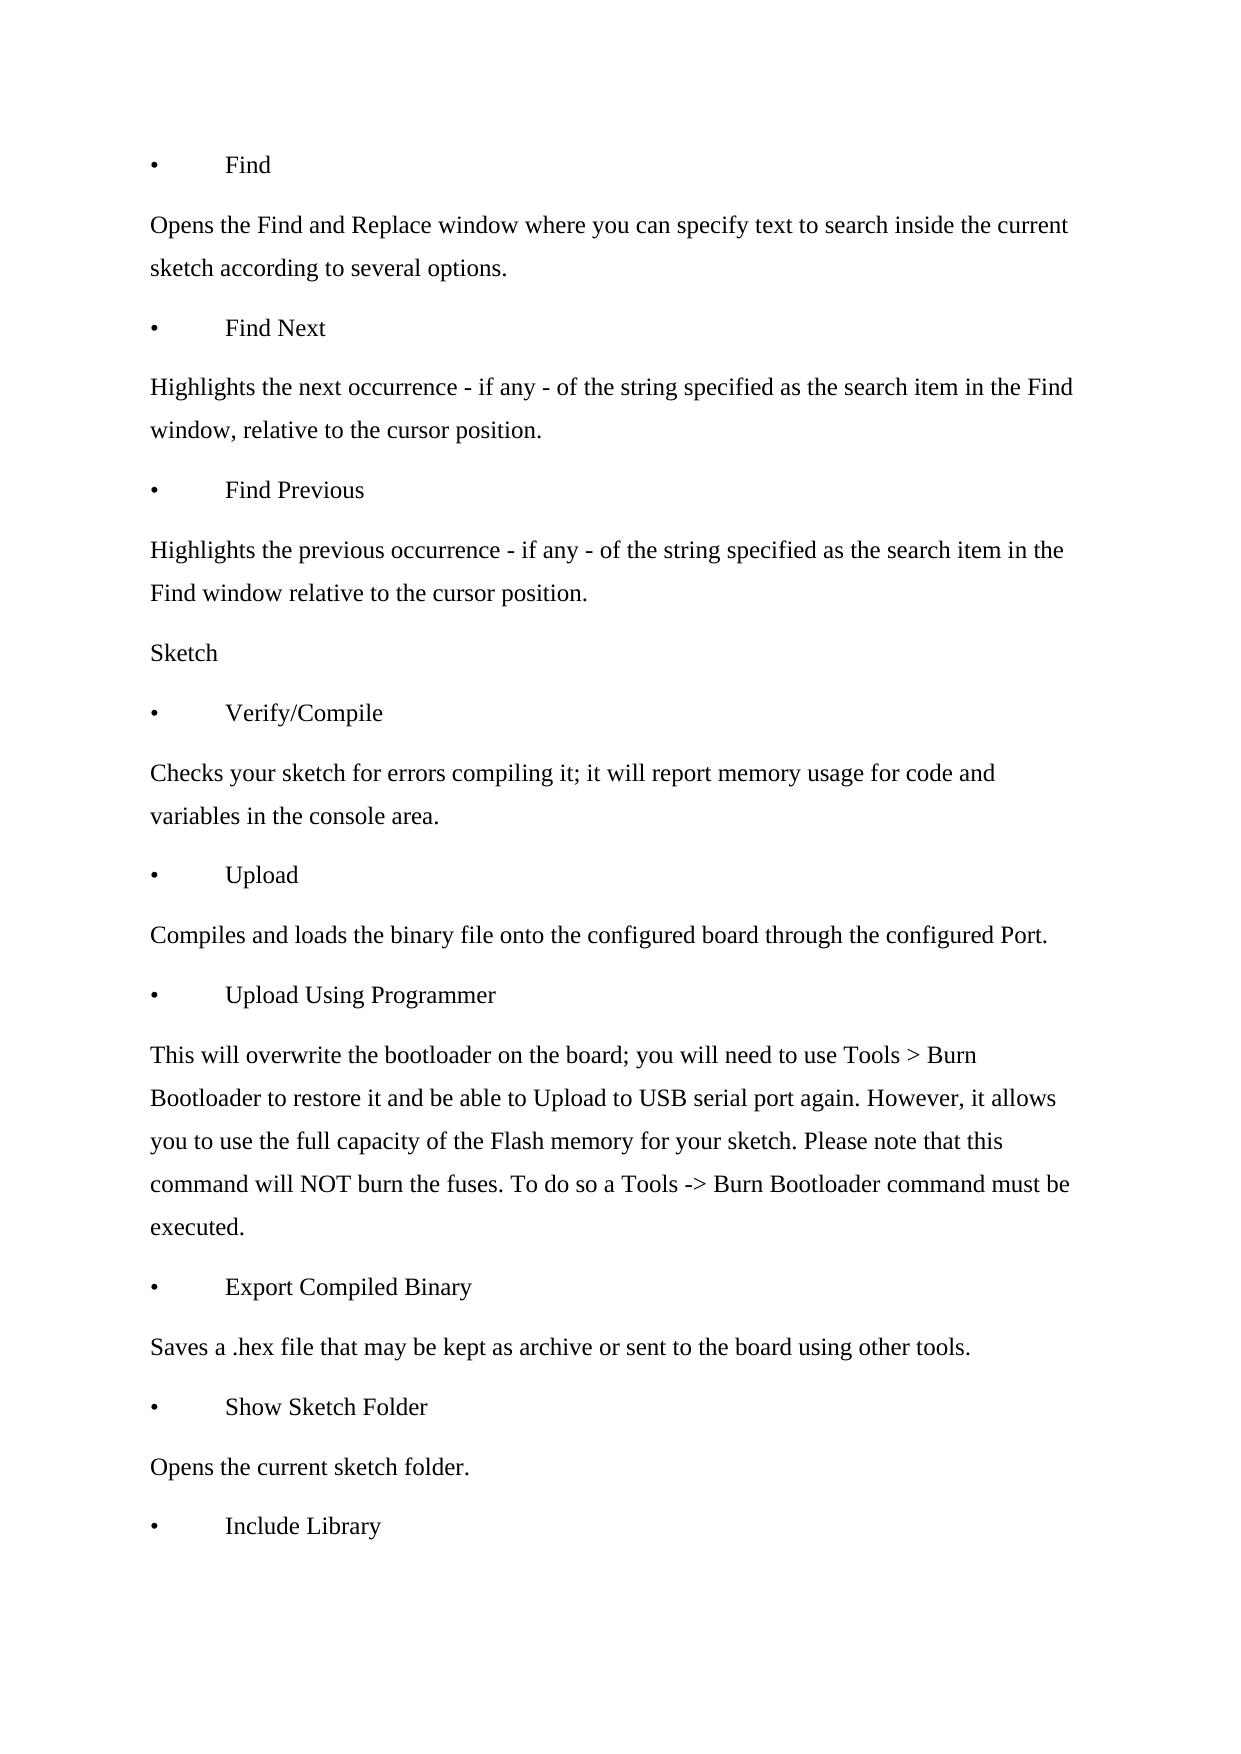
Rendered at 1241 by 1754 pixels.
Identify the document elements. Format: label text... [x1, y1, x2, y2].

text • Show Sketch Folder [150, 1392, 1090, 1421]
text Opens the current sketch folder. [150, 1452, 1090, 1480]
text This will overwrite the bootloader on the board; you will need to use Tools > Burn Bootloader to restore it and be able to Upload to USB serial port again. However, it allows you to use the full capacity of the Flash memory for your sketch. Please note that this command will NOT burn the fuses. To do so a Tools -> Burn Bootloader command must be executed. [150, 1040, 1090, 1241]
text • Upload [150, 861, 1090, 889]
text Checks your sketch for errors compiling it; it will report memory usage for code and variables in the console area. [150, 758, 1090, 829]
text Highlights the next occurrence - if any - of the string specified as the search item in the Find window, relative to the cursor position. [150, 372, 1090, 444]
text • Find [150, 150, 1090, 179]
text • Find Next [150, 313, 1090, 341]
text Compiles and loads the binary file onto the configured board through the configured Port. [150, 920, 1090, 949]
text • Verify/Compile [150, 698, 1090, 727]
text Saves a .hex file that may be kept as archive or sent to the board using other tools. [150, 1332, 1090, 1361]
text • Upload Using Programmer [150, 980, 1090, 1009]
text Opens the Find and Replace window where you can specify text to search inside the current sketch according to several options. [150, 210, 1090, 282]
text • Include Library [150, 1511, 1090, 1540]
text • Export Compiled Binary [150, 1272, 1090, 1301]
text • Find Previous [150, 475, 1090, 504]
text Sketch [150, 638, 1090, 667]
text Highlights the previous occurrence - if any - of the string specified as the search item in the Find window relative to the cursor position. [150, 535, 1090, 607]
